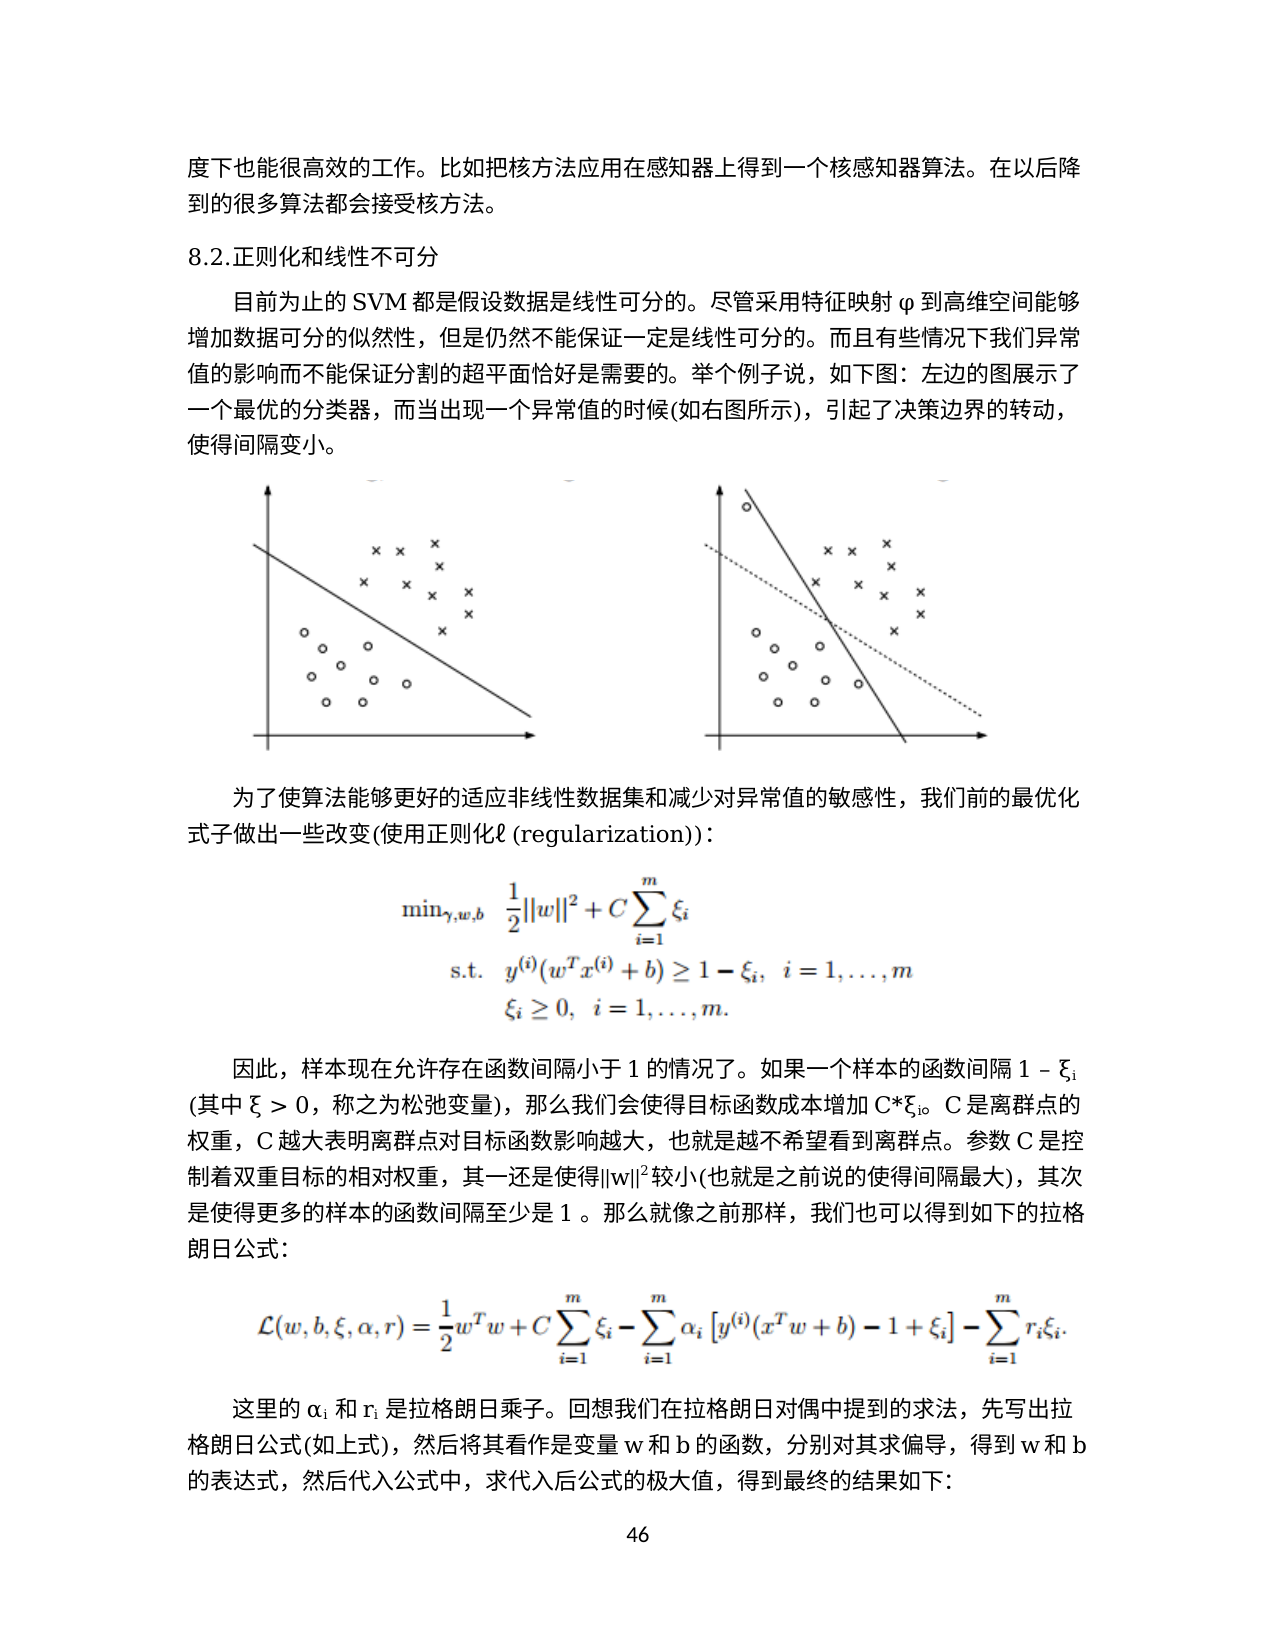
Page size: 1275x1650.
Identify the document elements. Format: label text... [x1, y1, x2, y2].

picture [377, 868, 942, 1033]
text 为了使算法能够更好的适应非线性数据集和减少对异常值的敏感性，我们前的最优化式子做出一些改变(使用正则化ℓ (regularization))： [187, 780, 1087, 849]
picture [250, 1282, 1070, 1372]
text 这里的αi 和 ri 是拉格朗日乘子。回想我们在拉格朗日对偶中提到的求法，先写出拉格朗日公式(如上式)，然后将其看作是变量w和b的函数，分别对其求偏导，得到w和b的表达式，然后代入公式中，求代入后公式的极大值，得到最终的结果如下： [187, 1391, 1087, 1496]
text 目前为止的SVM都是假设数据是线性可分的。尽管采用特征映射φ到高维空间能够增加数据可分的似然性，但是仍然不能保证一定是线性可分的。而且有些情况下我们异常值的影响而不能保证分割的超平面恰好是需要的。举个例子说，如下图：左边的图展示了一个最优的分类器，而当出现一个异常值的时候(如右图所示)，引起了决策边界的转动，使得间隔变小。 [187, 284, 1087, 461]
text 因此，样本现在允许存在函数间隔小于1的情况了。如果一个样本的函数间隔1 – ξi (其中 ξ > 0，称之为松弛变量)，那么我们会使得目标函数成本增加C*ξi。C是离群点的权重，C越大表明离群点对目标函数影响越大，也就是越不希望看到离群点。参数C是控制着双重目标的相对权重，其一还是使得||w||2较小(也就是之前说的使得间隔最大)，其次是使得更多的样本的函数间隔至少是1 。那么就像之前那样，我们也可以得到如下的拉格朗日公式： [187, 1051, 1087, 1264]
list 正则化和线性不可分 [187, 238, 1087, 272]
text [187, 150, 1087, 219]
picture [232, 480, 1008, 762]
